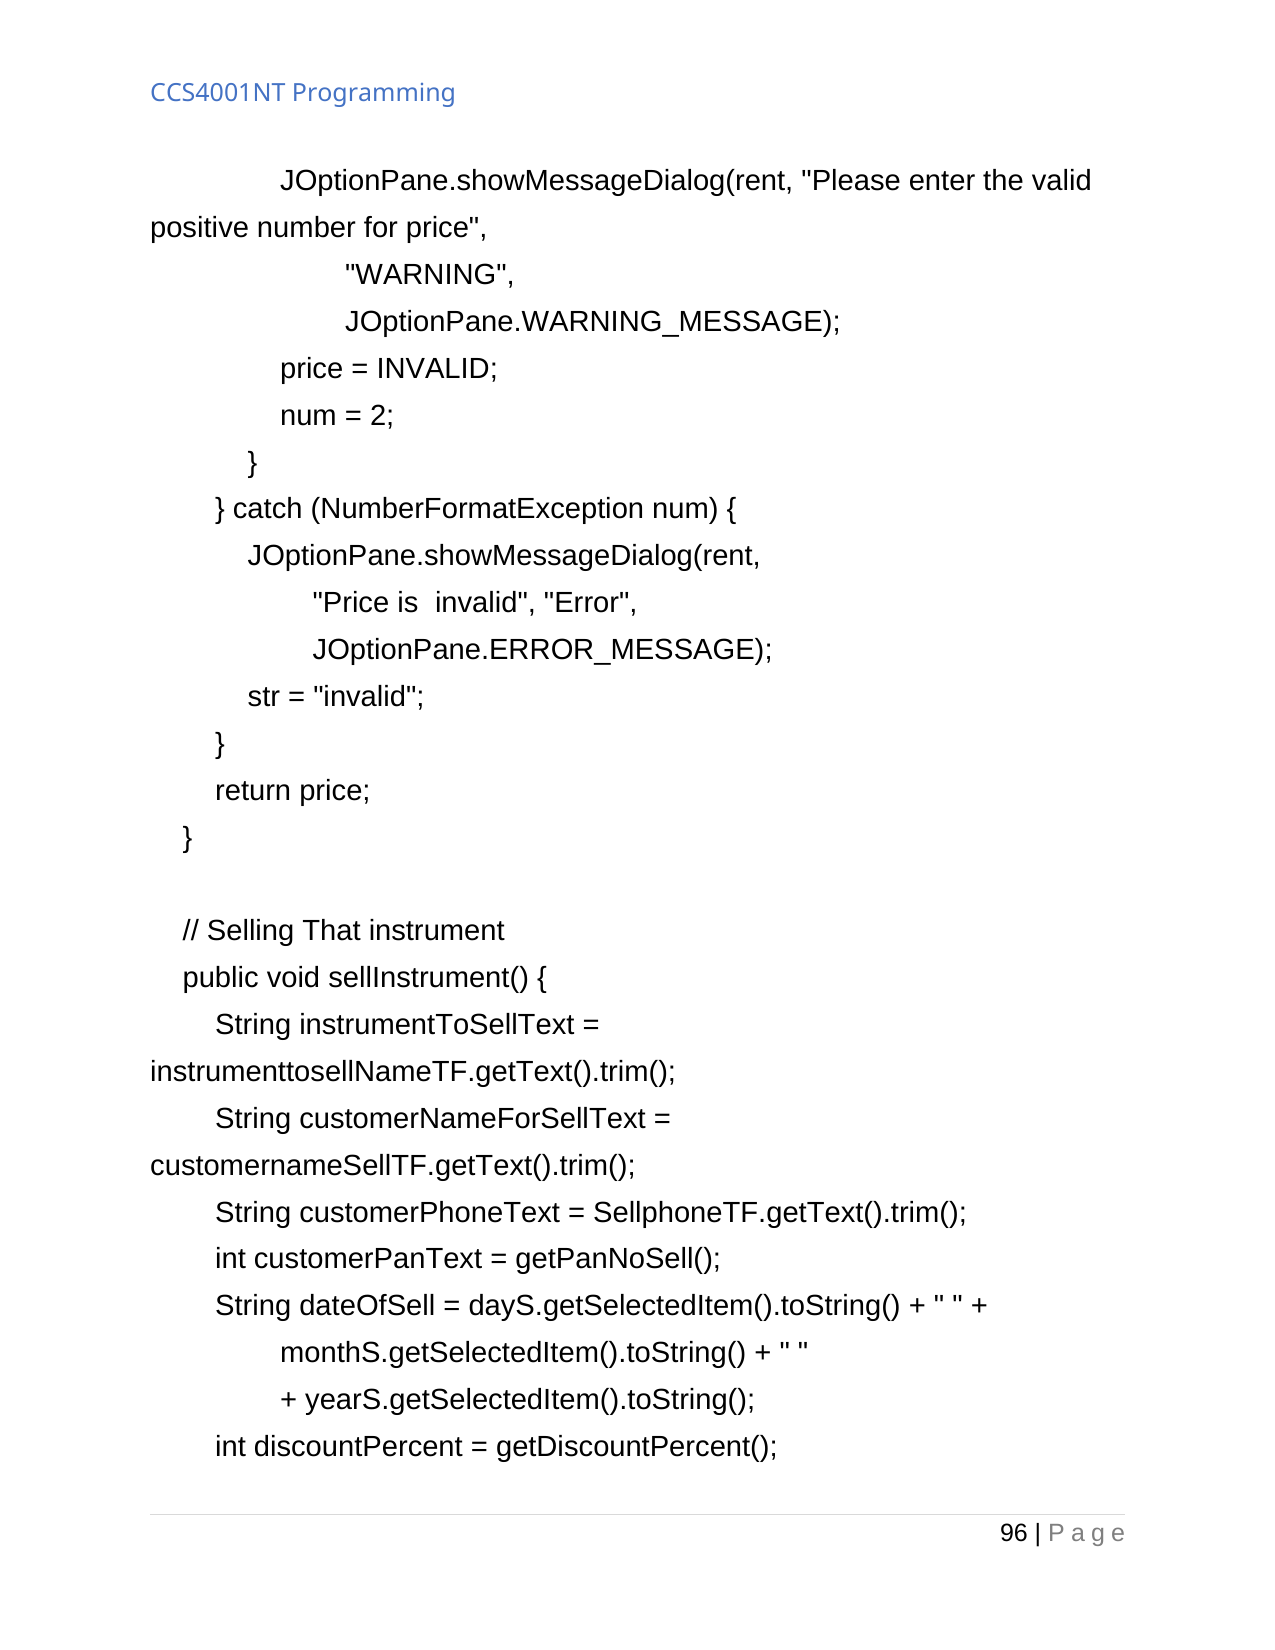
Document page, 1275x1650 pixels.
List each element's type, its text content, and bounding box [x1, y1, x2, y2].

text + yearS.getSelectedItem().toString(); [150, 1369, 1125, 1416]
text int discountPercent = getDiscountPercent(); [150, 1416, 1125, 1462]
text JOptionPane.showMessageDialog(rent, "Please enter the valid positive number for price", [150, 150, 1125, 244]
text JOptionPane.ERROR_MESSAGE); [150, 619, 1125, 666]
text int customerPanText = getPanNoSell(); [150, 1228, 1125, 1275]
text str = "invalid"; [150, 666, 1125, 712]
text } catch (NumberFormatException num) { [150, 478, 1125, 525]
text // Selling That instrument [150, 900, 1125, 947]
text "Price is invalid", "Error", [150, 572, 1125, 619]
text String instrumentToSellText = instrumenttosellNameTF.getText().trim(); [150, 994, 1125, 1087]
text } [150, 431, 1125, 478]
text String dateOfSell = dayS.getSelectedItem().toString() + " " + [150, 1275, 1125, 1322]
text } [150, 806, 1125, 853]
text num = 2; [150, 384, 1125, 431]
text JOptionPane.showMessageDialog(rent, [150, 525, 1125, 572]
text } [150, 712, 1125, 759]
text JOptionPane.WARNING_MESSAGE); [150, 291, 1125, 337]
text "WARNING", [150, 244, 1125, 291]
text public void sellInstrument() { [150, 947, 1125, 994]
text return price; [150, 759, 1125, 806]
text String customerNameForSellText = customernameSellTF.getText().trim(); [150, 1087, 1125, 1181]
text monthS.getSelectedItem().toString() + " " [150, 1322, 1125, 1369]
text price = INVALID; [150, 337, 1125, 384]
text String customerPhoneText = SellphoneTF.getText().trim(); [150, 1181, 1125, 1228]
